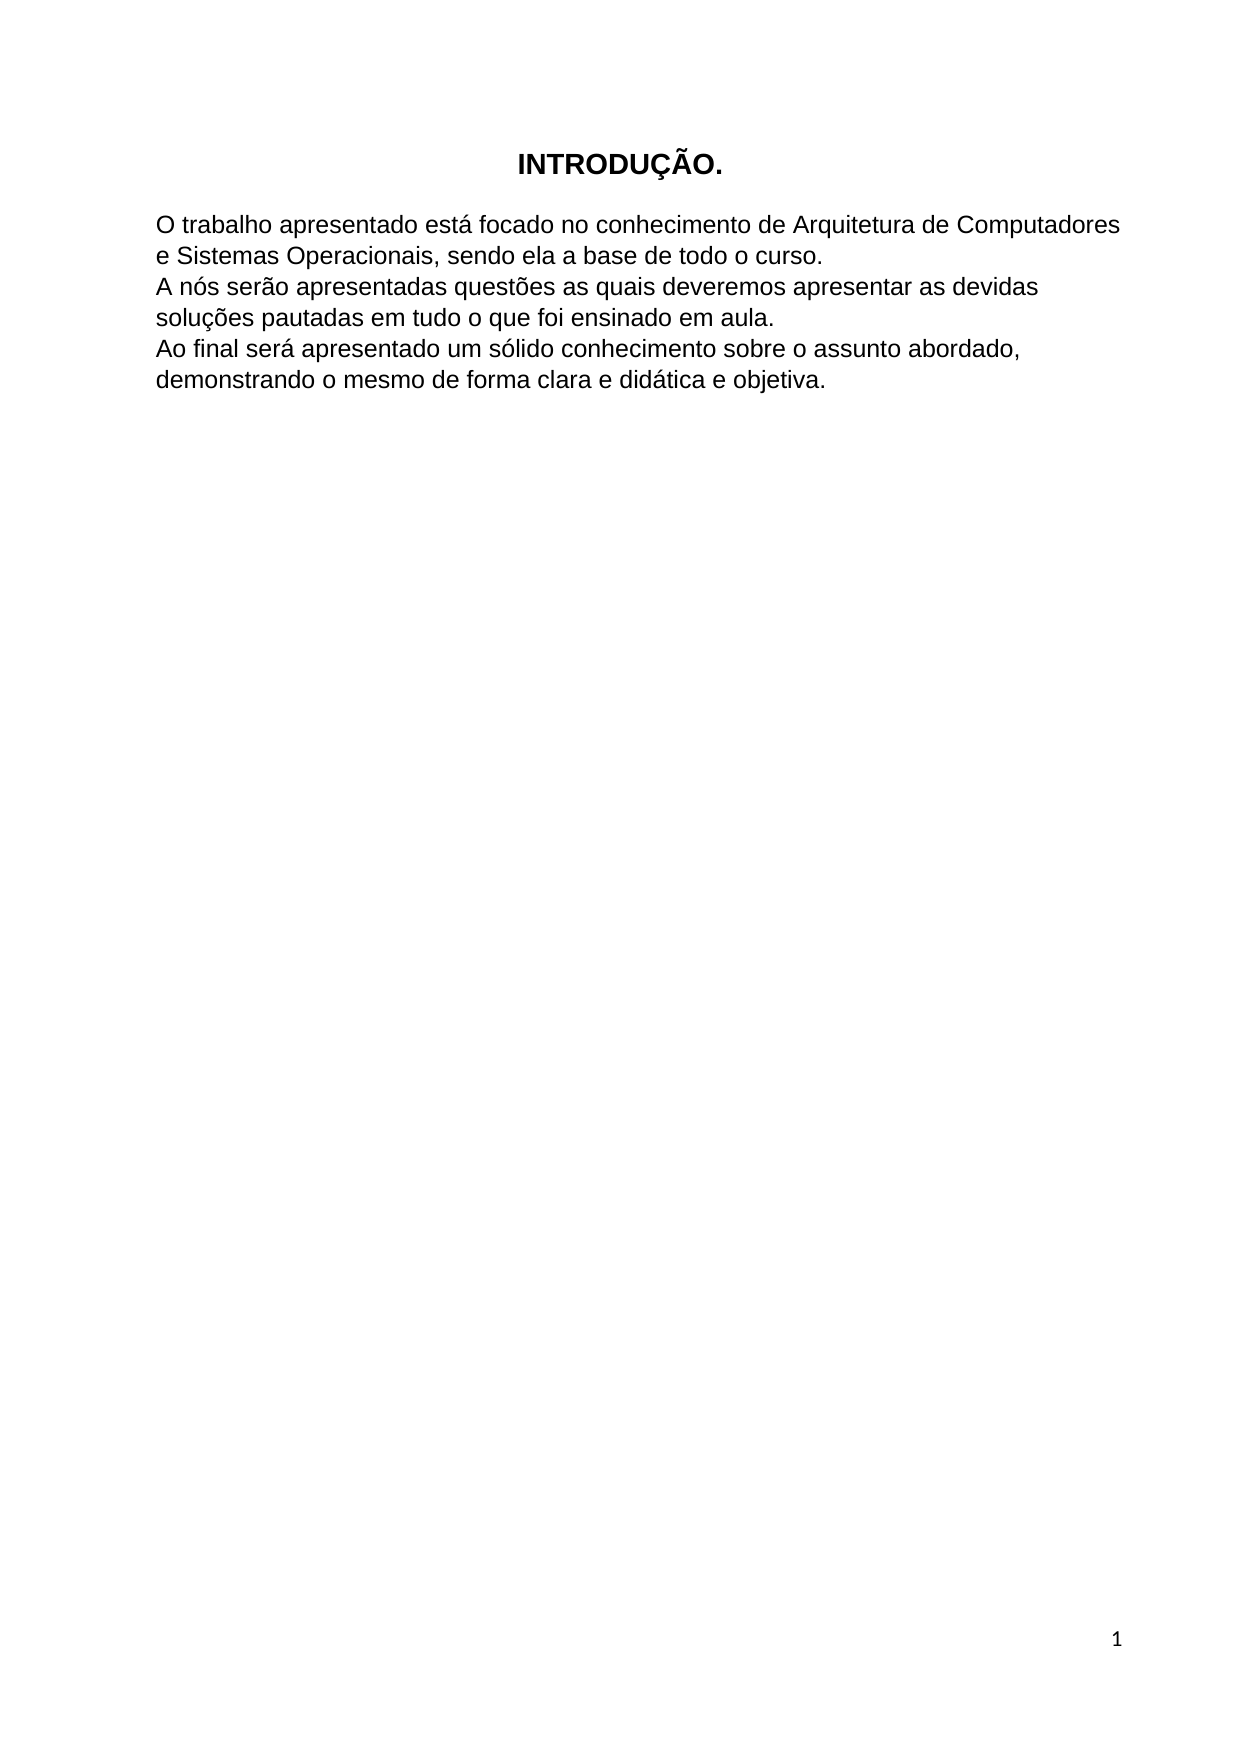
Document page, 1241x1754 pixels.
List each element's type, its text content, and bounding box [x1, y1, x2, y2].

subtitle INTRODUÇÃO. [118, 147, 1122, 181]
text O trabalho apresentado está focado no conhecimento de Arquitetura de Computadores e Sistemas Operacionais, sendo ela a base de todo o curso. A nós serão apresentadas questões as quais deveremos apresentar as devidas soluções pautadas em tudo o que foi ensinado em aula. [156, 210, 1122, 332]
text Ao final será apresentado um sólido conhecimento sobre o assunto abordado, demonstrando o mesmo de forma clara e didática e objetiva. [156, 334, 1122, 394]
